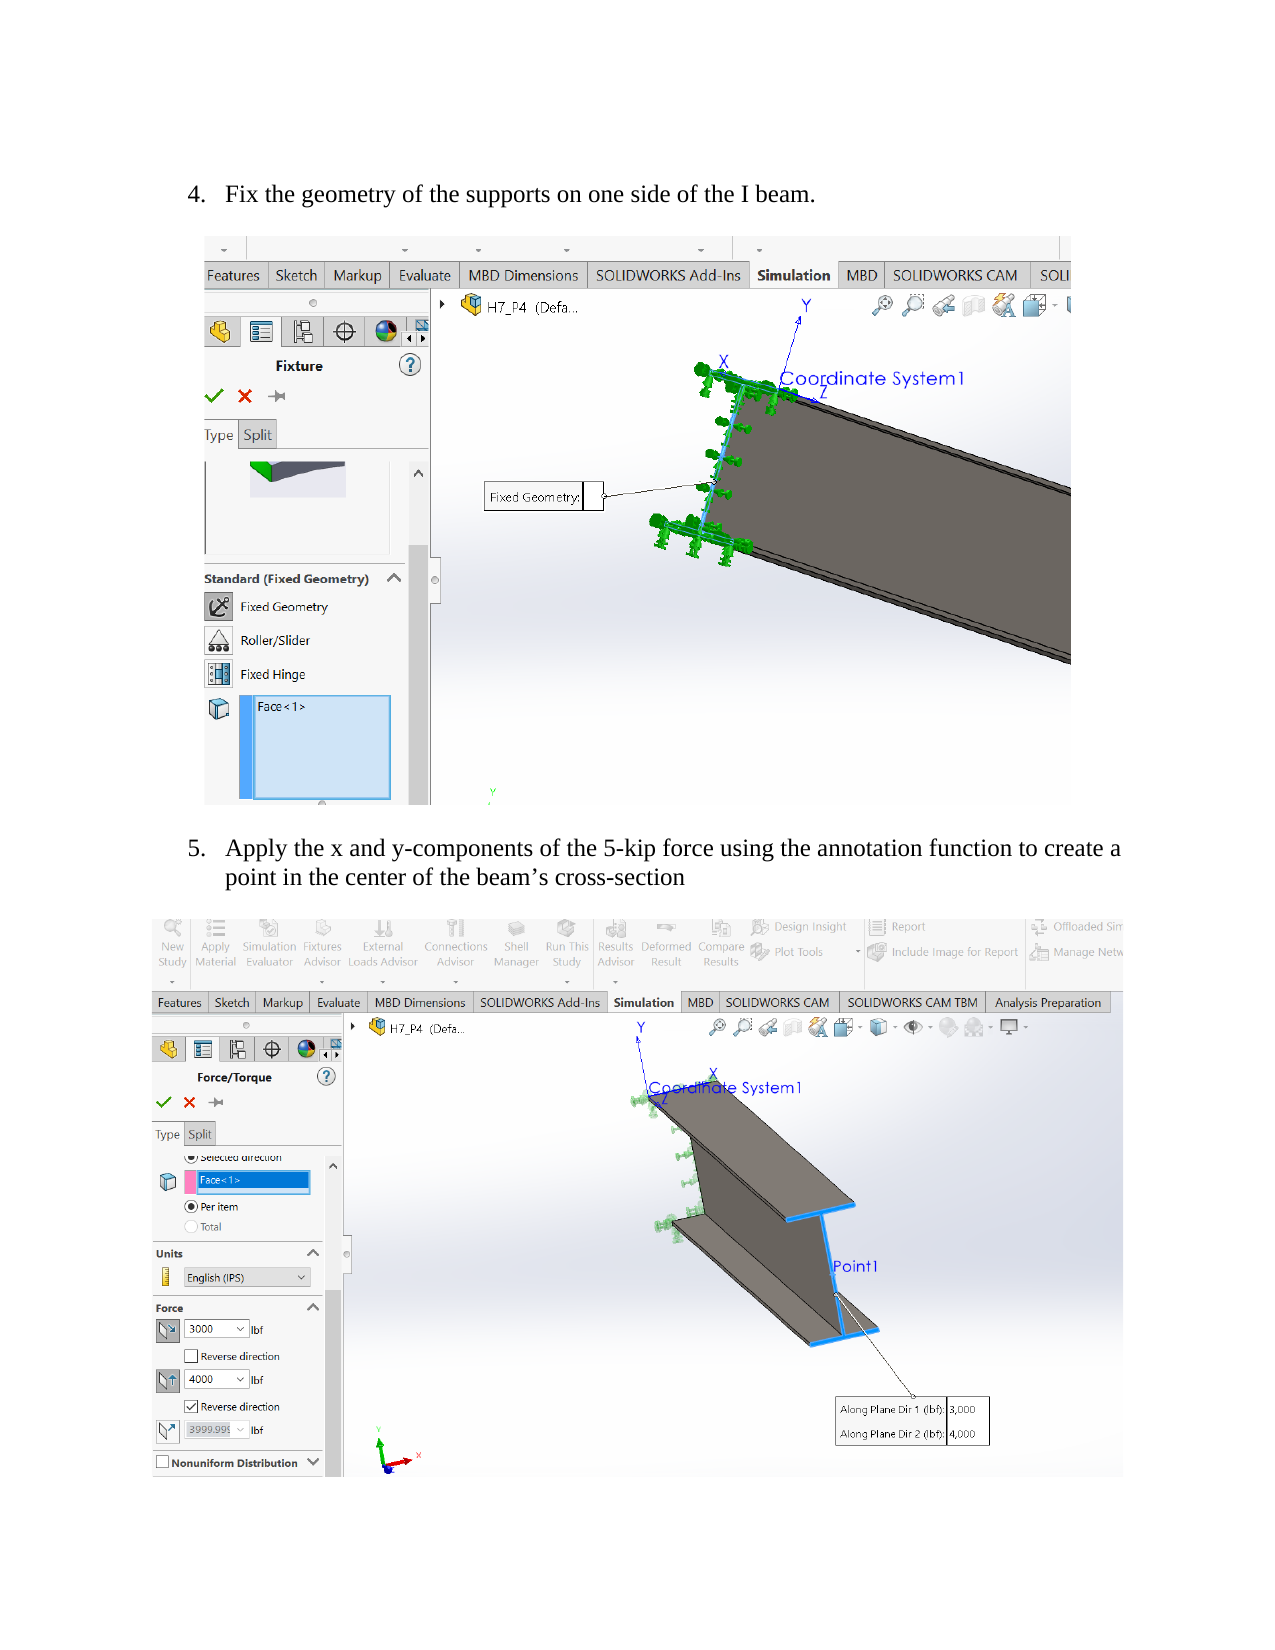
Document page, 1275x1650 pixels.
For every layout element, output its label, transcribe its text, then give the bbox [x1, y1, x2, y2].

picture [151, 919, 1124, 1477]
list Apply the x and y-components of the 5-kip force using the annotation function to create a point in the center of the beam’s cross-section [187, 833, 1125, 891]
list Fix the geometry of the supports on one side of the I beam. [187, 179, 1125, 207]
picture [204, 236, 1071, 805]
